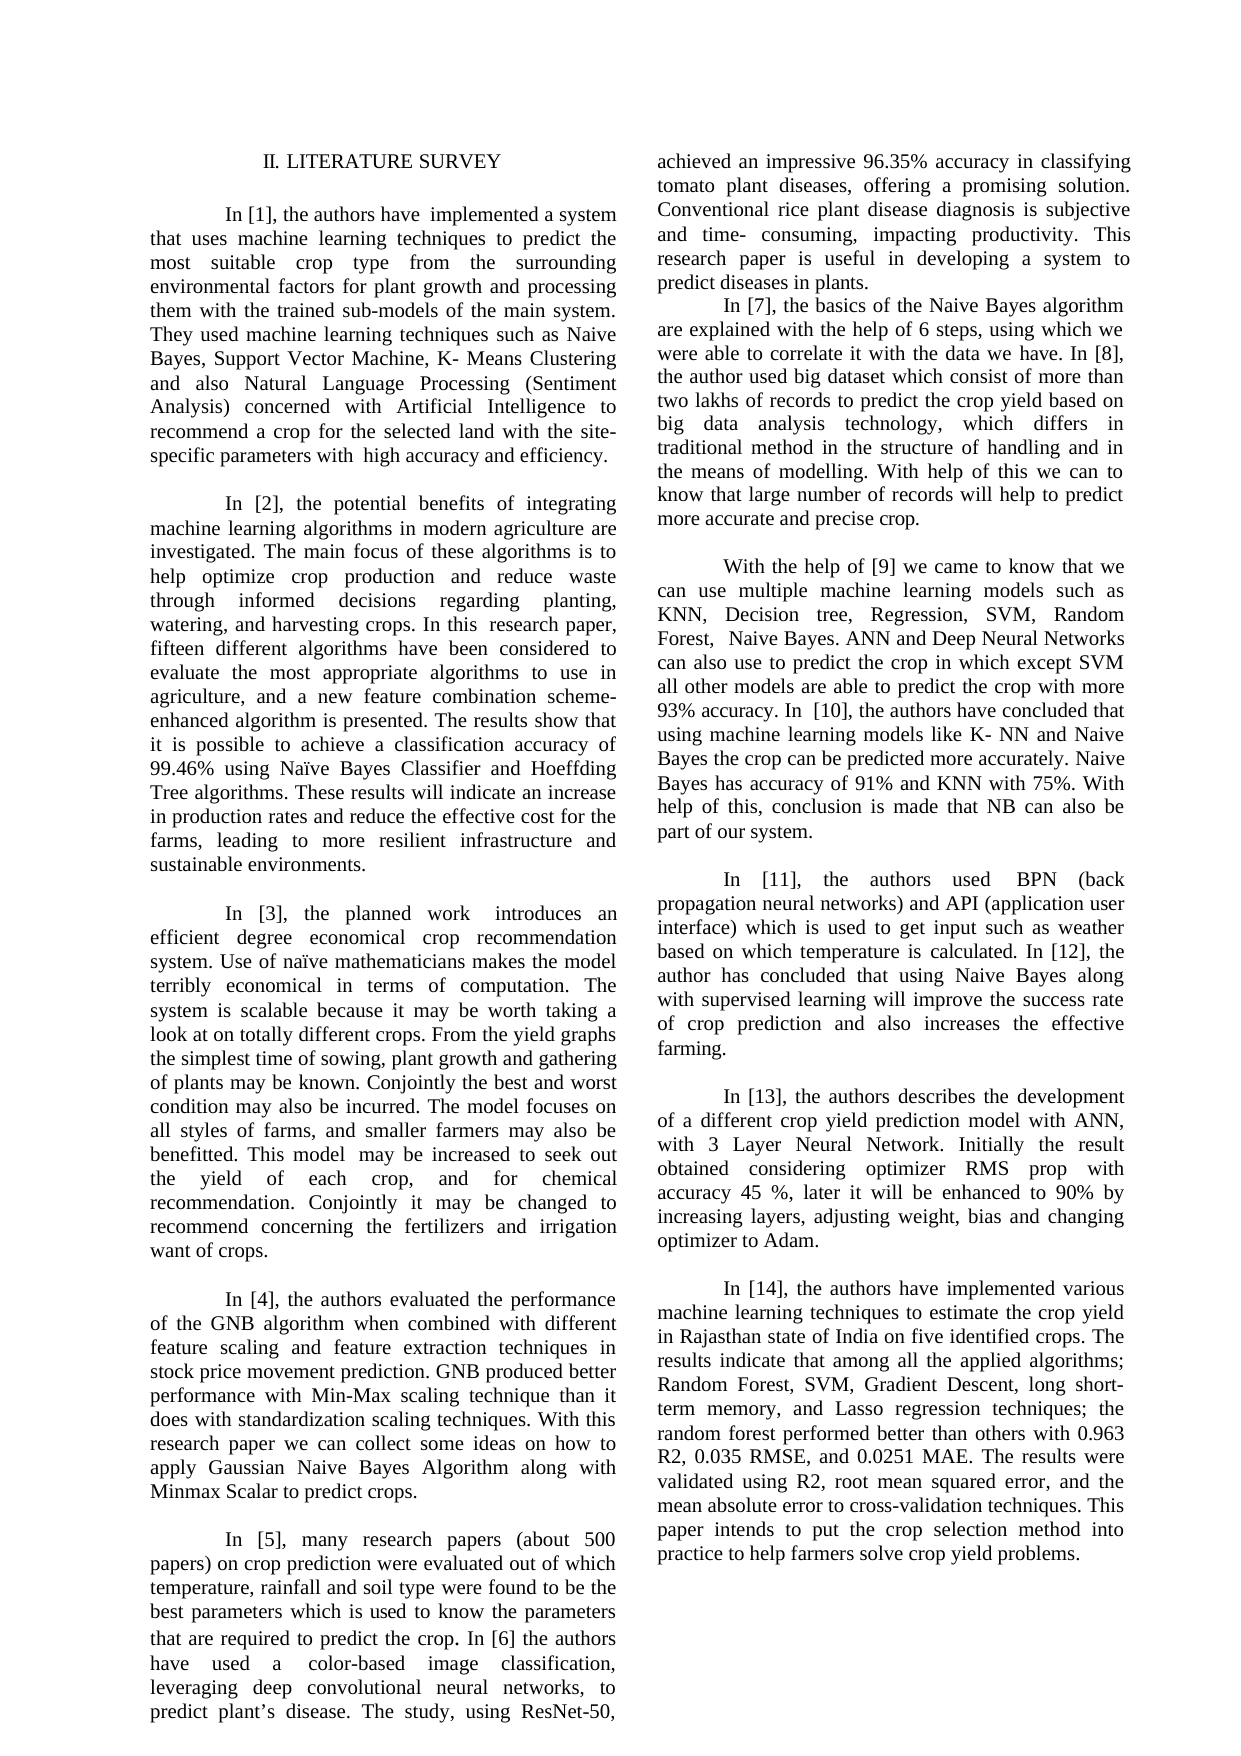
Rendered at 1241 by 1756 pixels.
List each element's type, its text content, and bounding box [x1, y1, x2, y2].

text In [3], the planned work introduces an efficient degree economical crop recommendation system. Use of naïve mathematicians makes the model terribly economical in terms of computation. The system is scalable because it may be worth taking a look at on totally different crops. From the yield graphs the simplest time of sowing, plant growth and gathering of plants may be known. Conjointly the best and worst condition may also be incurred. The model focuses on all styles of farms, and smaller farmers may also be benefitted. This model may be increased to seek out the yield of each crop, and for chemical recommendation. Conjointly it may be changed to recommend concerning the fertilizers and irrigation want of crops. [150, 901, 617, 1262]
text In [1], the authors have implemented a system that uses machine learning techniques to predict the most suitable crop type from the surrounding environmental factors for plant growth and processing them with the trained sub-models of the main system. They used machine learning techniques such as Naive Bayes, Support Vector Machine, K- Means Clustering and also Natural Language Processing (Sentiment Analysis) concerned with Artificial Intelligence to recommend a crop for the selected land with the site-specific parameters with high accuracy and efficiency. [150, 202, 617, 467]
text In [14], the authors have implemented various machine learning techniques to estimate the crop yield in Rajasthan state of India on five identified crops. The results indicate that among all the applied algorithms; Random Forest, SVM, Gradient Descent, long short-term memory, and Lasso regression techniques; the random forest performed better than others with 0.963 R2, 0.035 RMSE, and 0.0251 MAE. The results were validated using R2, root mean squared error, and the mean absolute error to cross-validation techniques. This paper intends to put the crop selection method into practice to help farmers solve crop yield problems. [657, 1276, 1125, 1565]
text In [2], the potential benefits of integrating machine learning algorithms in modern agriculture are investigated. The main focus of these algorithms is to help optimize crop production and reduce waste through informed decisions regarding planting, watering, and harvesting crops. In this research paper, fifteen different algorithms have been considered to evaluate the most appropriate algorithms to use in agriculture, and a new feature combination scheme-enhanced algorithm is presented. The results show that it is possible to achieve a classification accuracy of 99.46% using Naïve Bayes Classifier and Hoeffding Tree algorithms. These results will indicate an increase in production rates and reduce the effective cost for the farms, leading to more resilient infrastructure and sustainable environments. [150, 491, 617, 876]
text In [4], the authors evaluated the performance of the GNB algorithm when combined with different feature scaling and feature extraction techniques in stock price movement prediction. GNB produced better performance with Min-Max scaling technique than it does with standardization scaling techniques. With this research paper we can collect some ideas on how to apply Gaussian Naive Bayes Algorithm along with Minmax Scalar to predict crops. [150, 1286, 617, 1503]
subtitle LITERATURE SURVEY [263, 149, 621, 173]
text In [11], the authors used BPN (back propagation neural networks) and API (application user interface) which is used to get input such as weather based on which temperature is calculated. In [12], the author has concluded that using Naive Bayes along with supervised learning will improve the success rate of crop prediction and also increases the effective farming. [657, 867, 1125, 1059]
text In [5], many research papers (about 500 papers) on crop prediction were evaluated out of which temperature, rainfall and soil type were found to be the best parameters which is used to know the parameters that are required to predict the crop. In [6] the authors have used a color-based image classification, leveraging deep convolutional neural networks, to predict plant’s disease. The study, using ResNet-50, achieved an impressive 96.35% accuracy in classifying tomato plant diseases, offering a promising solution. Conventional rice plant disease diagnosis is subjective and time- consuming, impacting productivity. This research paper is useful in developing a system to predict diseases in plants. [150, 1527, 616, 1723]
text In [7], the basics of the Naive Bayes algorithm are explained with the help of 6 steps, using which we were able to correlate it with the data we have. In [8], the author used big dataset which consist of more than two lakhs of records to predict the crop yield based on big data analysis technology, which differs in traditional method in the structure of handling and in the means of modelling. With help of this we can to know that large number of records will help to predict more accurate and precise crop. [657, 294, 1124, 530]
text With the help of [9] we came to know that we can use multiple machine learning models such as KNN, Decision tree, Regression, SVM, Random Forest, Naive Bayes. ANN and Deep Neural Networks can also use to predict the crop in which except SVM all other models are able to predict the crop with more 93% accuracy. In [10], the authors have concluded that using machine learning models like K- NN and Naive Bayes the crop can be predicted more accurately. Naive Bayes has accuracy of 91% and KNN with 75%. With help of this, conclusion is made that NB can also be part of our system. [657, 554, 1125, 843]
text In [5], many research papers (about 500 papers) on crop prediction were evaluated out of which temperature, rainfall and soil type were found to be the best parameters which is used to know the parameters that are required to predict the crop. In [6] the authors have used a color-based image classification, leveraging deep convolutional neural networks, to predict plant’s disease. The study, using ResNet-50, achieved an impressive 96.35% accuracy in classifying tomato plant diseases, offering a promising solution. Conventional rice plant disease diagnosis is subjective and time- consuming, impacting productivity. This research paper is useful in developing a system to predict diseases in plants. [657, 149, 1131, 294]
text In [13], the authors describes the development of a different crop yield prediction model with ANN, with 3 Layer Neural Network. Initially the result obtained considering optimizer RMS prop with accuracy 45 %, later it will be enhanced to 90% by increasing layers, adjusting weight, bias and changing optimizer to Adam. [657, 1083, 1125, 1252]
